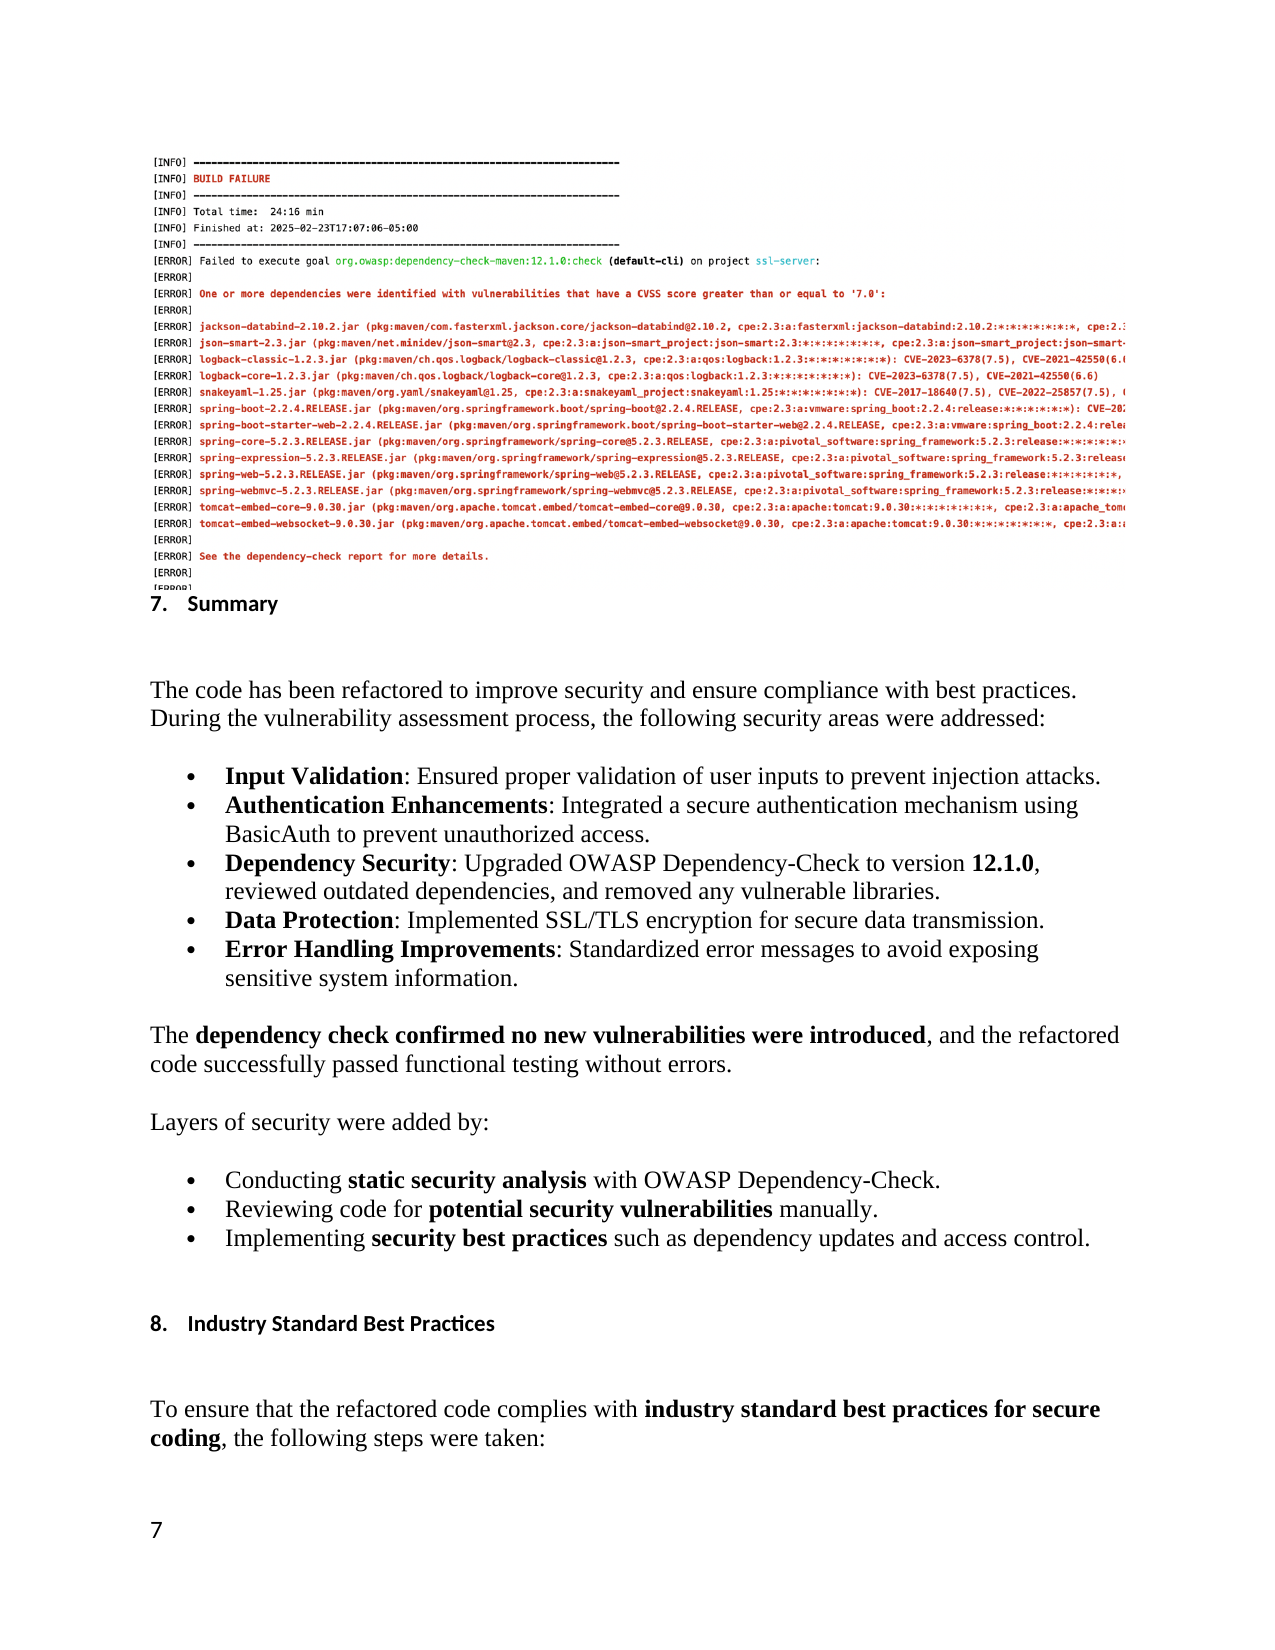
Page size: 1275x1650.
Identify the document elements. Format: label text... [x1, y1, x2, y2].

subtitle Summary [150, 590, 1125, 618]
list Data Protection: Implemented SSL/TLS encryption for secure data transmission. [187, 905, 1125, 934]
text The code has been refactored to improve security and ensure compliance with best practices. During the vulnerability assessment process, the following security areas were addressed: [150, 675, 1125, 732]
picture [150, 150, 1125, 590]
list Reviewing code for potential security vulnerabilities manually. [187, 1194, 1125, 1223]
list Implementing security best practices such as dependency updates and access control. [187, 1223, 1125, 1251]
subtitle Industry Standard Best Practices [150, 1309, 1125, 1337]
text Layers of security were added by: [150, 1107, 1125, 1136]
list Error Handling Improvements: Standardized error messages to avoid exposing sensitive system information. [187, 934, 1125, 991]
list Conducting static security analysis with OWASP Dependency-Check. [187, 1165, 1125, 1194]
text To ensure that the refactored code complies with industry standard best practices for secure coding, the following steps were taken: [150, 1394, 1125, 1451]
text The dependency check confirmed no new vulnerabilities were introduced, and the refactored code successfully passed functional testing without errors. [150, 1021, 1125, 1078]
list Dependency Security: Upgraded OWASP Dependency-Check to version 12.1.0, reviewed outdated dependencies, and removed any vulnerable libraries. [187, 848, 1125, 905]
list Input Validation: Ensured proper validation of user inputs to prevent injection attacks. [187, 761, 1125, 790]
list Authentication Enhancements: Integrated a secure authentication mechanism using BasicAuth to prevent unauthorized access. [187, 790, 1125, 848]
